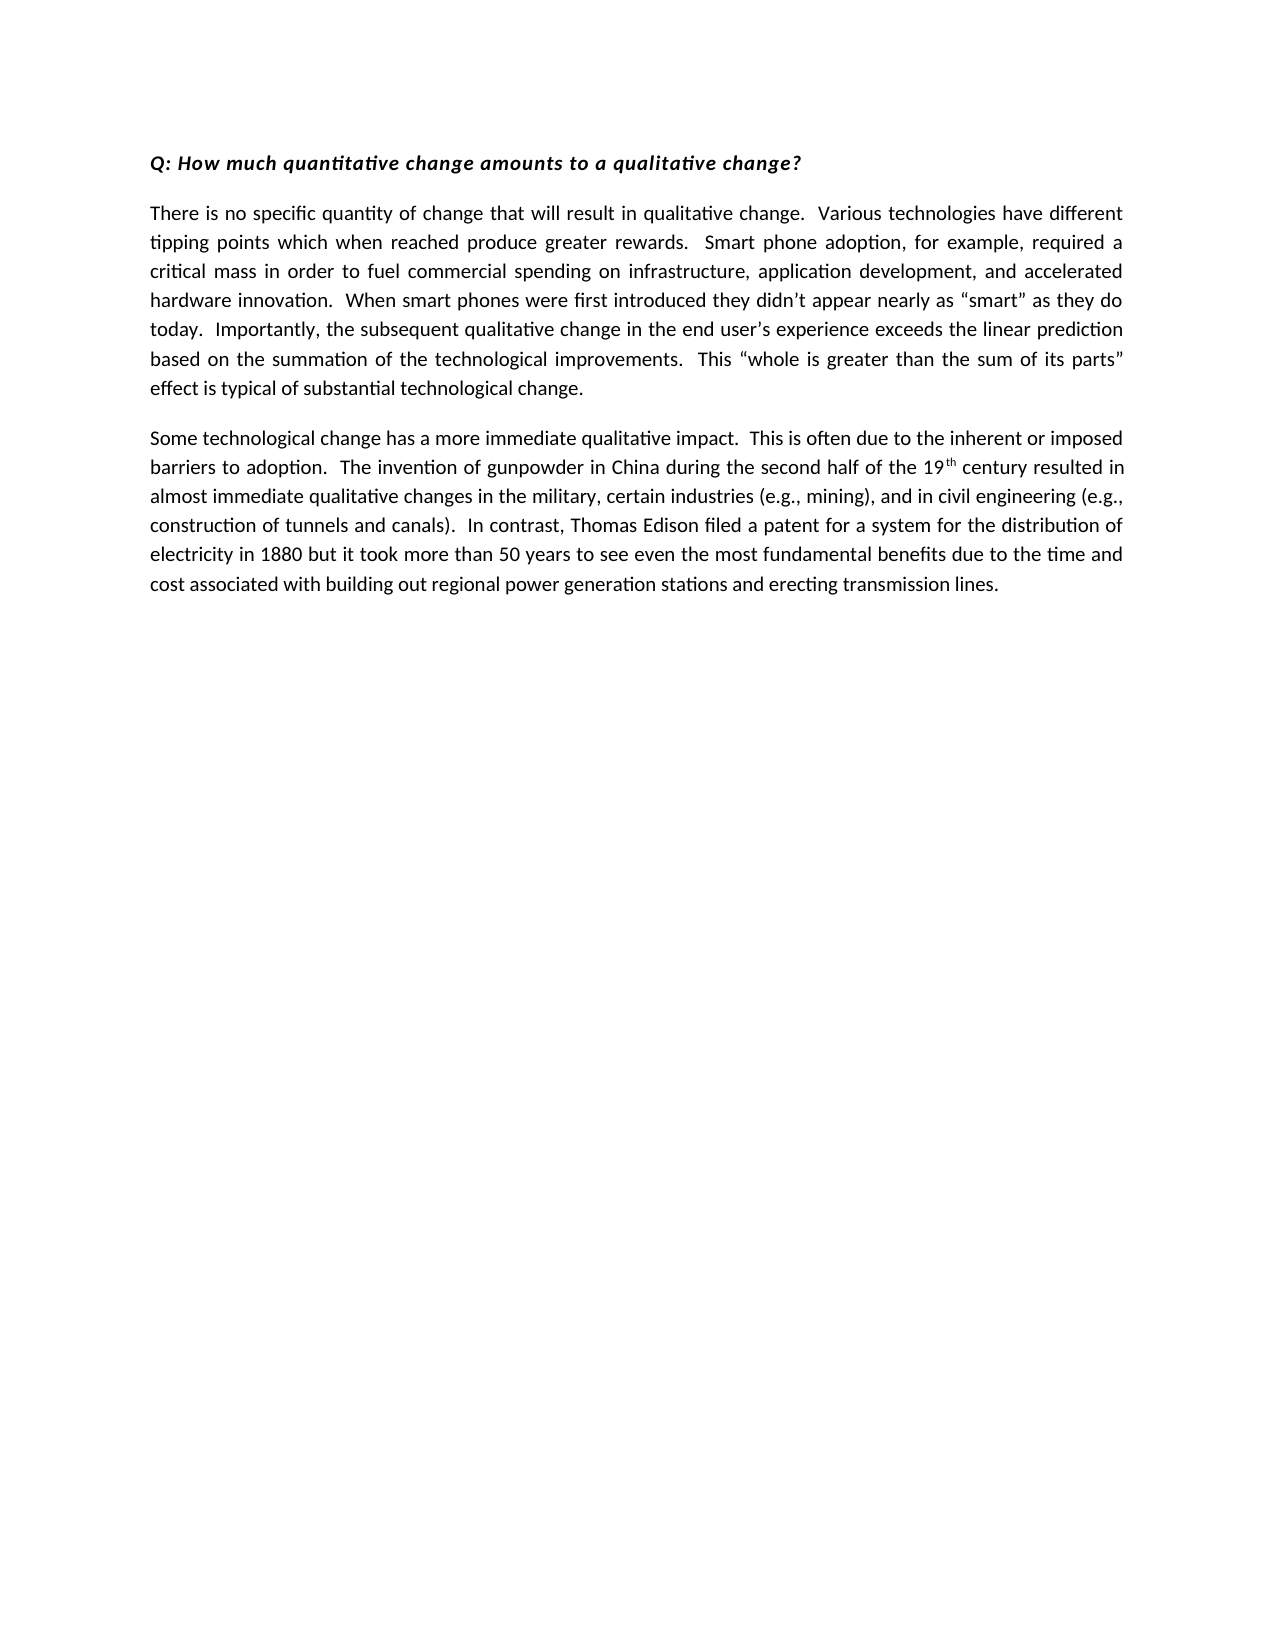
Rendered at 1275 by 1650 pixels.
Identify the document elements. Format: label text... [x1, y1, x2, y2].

text There is no specific quantity of change that will result in qualitative change. Various technologies have different tipping points which when reached produce greater rewards. Smart phone adoption, for example, required a critical mass in order to fuel commercial spending on infrastructure, application development, and accelerated hardware innovation. When smart phones were first introduced they didn’t appear nearly as “smart” as they do today. Importantly, the subsequent qualitative change in the end user’s experience exceeds the linear prediction based on the summation of the technological improvements. This “whole is greater than the sum of its parts” effect is typical of substantial technological change. [150, 200, 1125, 400]
text Q: How much quantitative change amounts to a qualitative change? [150, 150, 1125, 175]
text Some technological change has a more immediate qualitative impact. This is often due to the inherent or imposed barriers to adoption. The invention of gunpowder in China during the second half of the 19th century resulted in almost immediate qualitative changes in the military, certain industries (e.g., mining), and in civil engineering (e.g., construction of tunnels and canals). In contrast, Thomas Edison filed a patent for a system for the distribution of electricity in 1880 but it took more than 50 years to see even the most fundamental benefits due to the time and cost associated with building out regional power generation stations and erecting transmission lines. [150, 425, 1125, 596]
